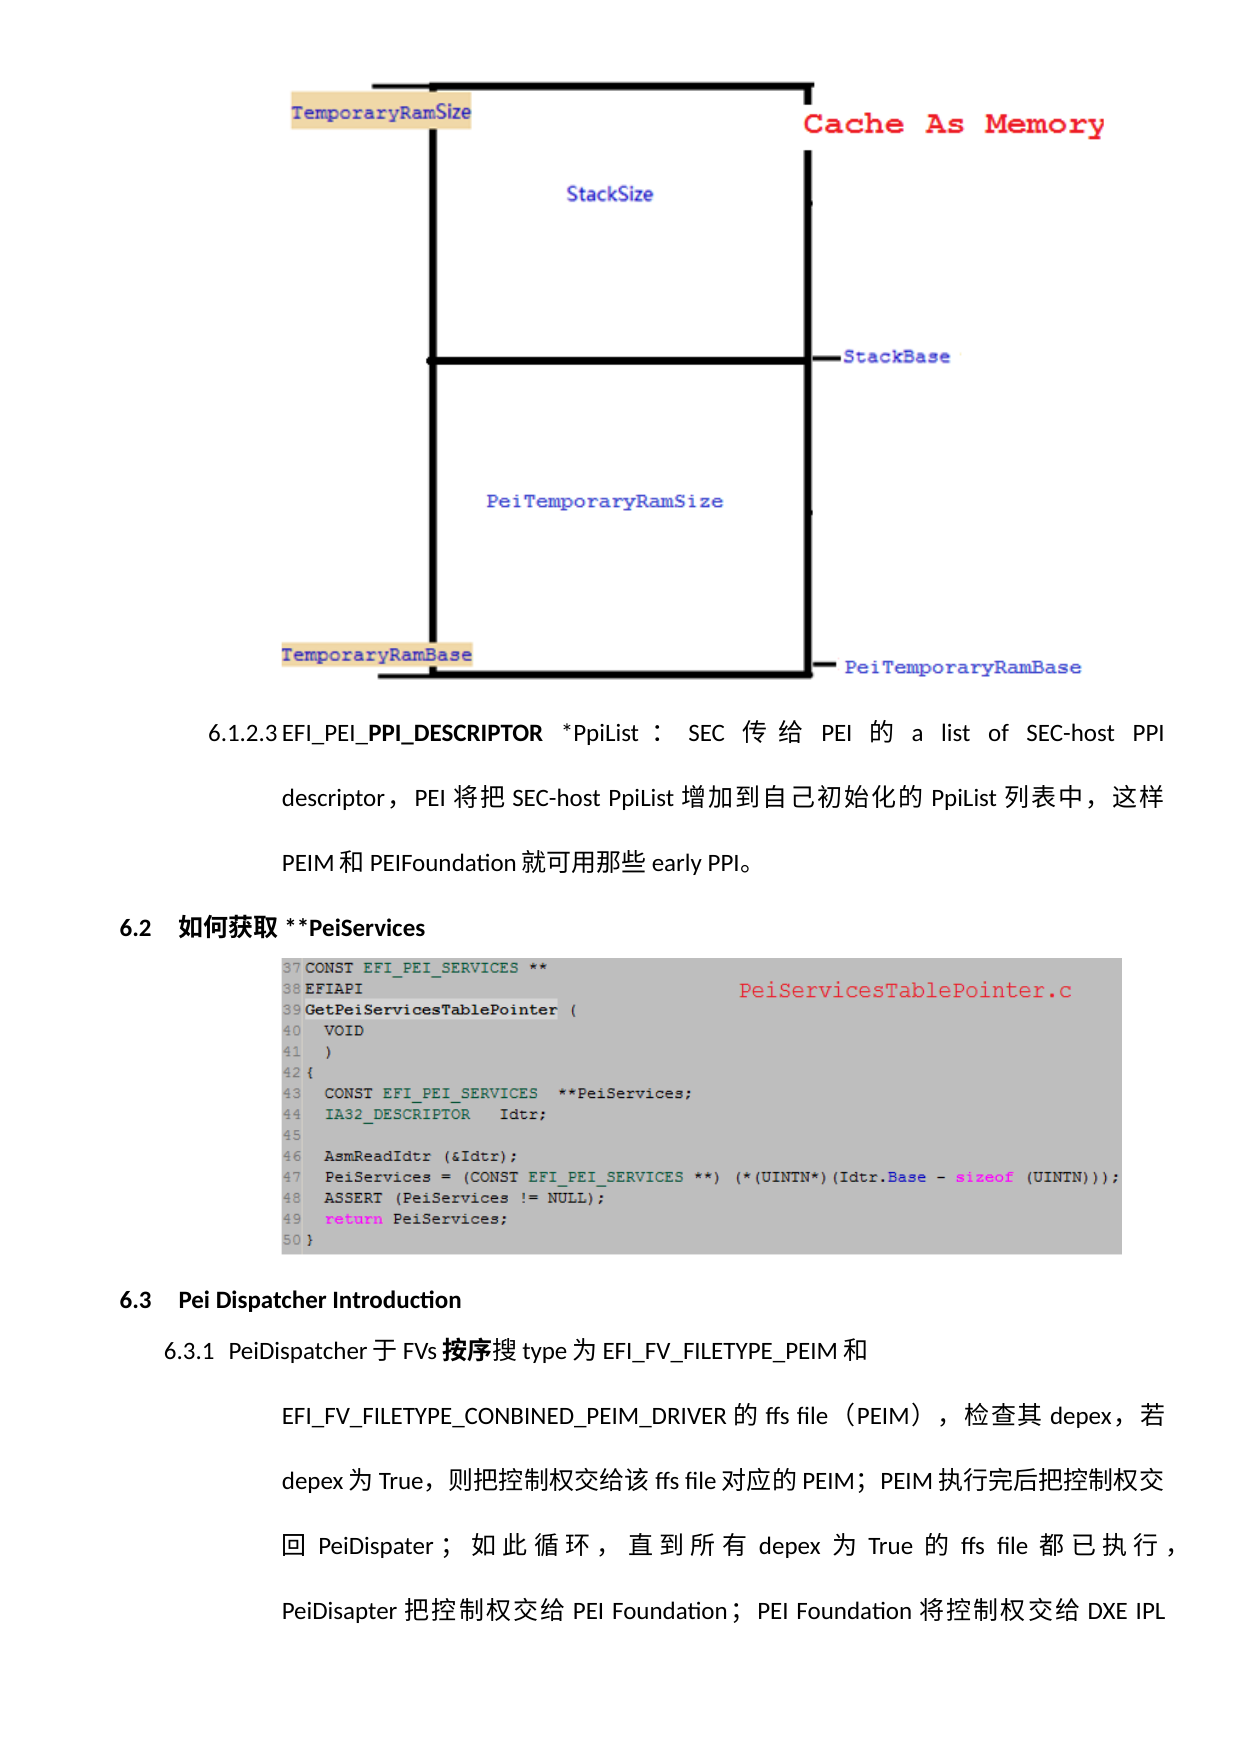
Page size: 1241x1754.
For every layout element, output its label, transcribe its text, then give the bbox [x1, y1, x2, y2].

picture [281, 958, 1122, 1257]
list 如何获取 **PeiServices [119, 893, 1165, 958]
picture [281, 80, 1104, 683]
list Pei Dispatcher Introduction [119, 1283, 1165, 1316]
list PeiDispatcher于FVs按序搜type为EFI_FV_FILETYPE_PEIM和 [164, 1316, 1165, 1381]
list EFI_PEI_PPI_DESCRIPTOR *PpiList：SEC传给PEI的a list of SEC-host PPI descriptor，PEI将把SEC-host PpiList增加到自己初始化的PpiList列表中，这样PEIM和PEIFoundation就可用那些early PPI。 [208, 698, 1165, 893]
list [282, 1381, 1165, 1641]
